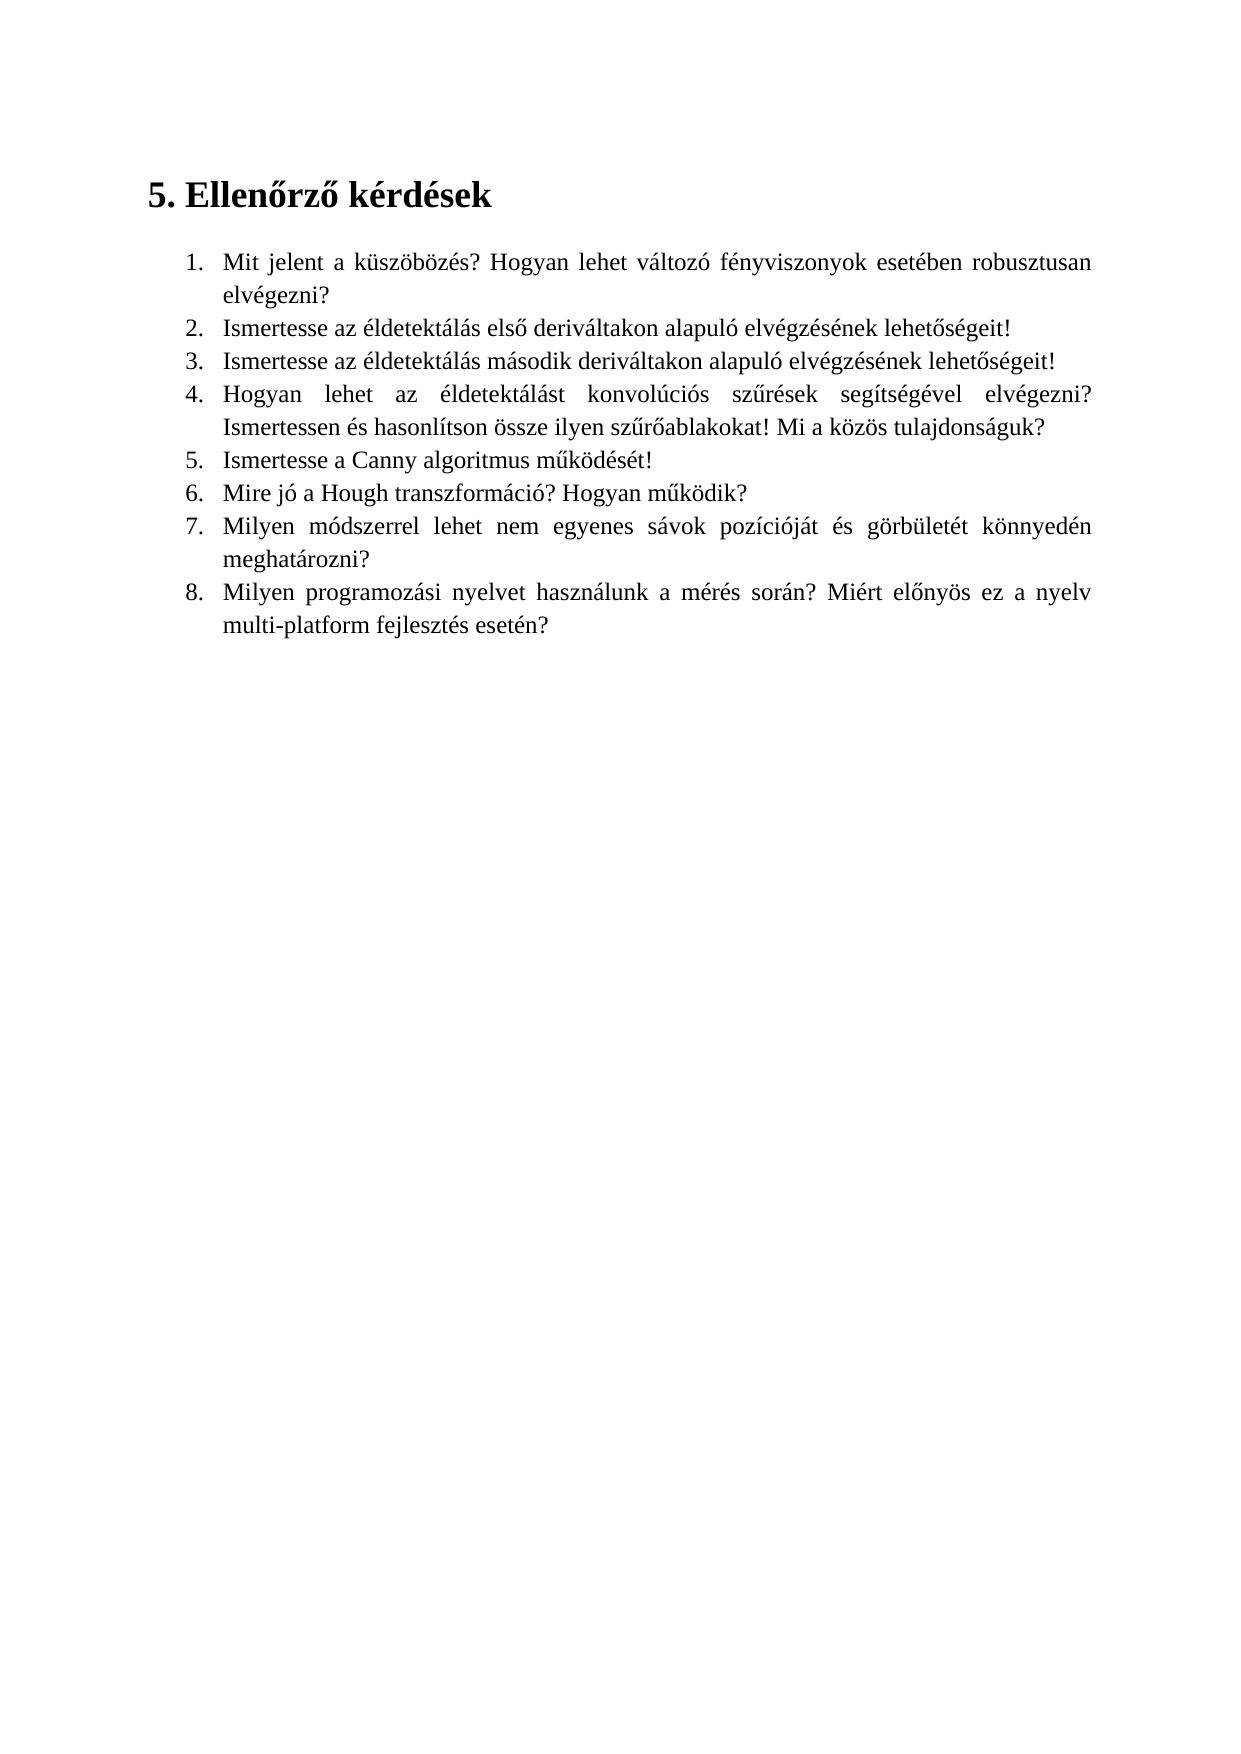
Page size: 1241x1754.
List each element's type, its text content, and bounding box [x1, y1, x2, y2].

list Milyen módszerrel lehet nem egyenes sávok pozícióját és görbületét könnyedén meghatározni? [185, 511, 1093, 573]
list Ismertesse a Canny algoritmus működését! [185, 445, 1093, 474]
list Mit jelent a küszöbözés? Hogyan lehet változó fényviszonyok esetében robusztusan elvégezni? [185, 247, 1093, 309]
list Hogyan lehet az éldetektálást konvolúciós szűrések segítségével elvégezni? Ismertessen és hasonlítson össze ilyen szűrőablakokat! Mi a közös tulajdonságuk? [185, 379, 1093, 441]
list Mire jó a Hough transzformáció? Hogyan működik? [185, 478, 1093, 507]
list Ismertesse az éldetektálás második deriváltakon alapuló elvégzésének lehetőségeit! [185, 346, 1093, 375]
list Milyen programozási nyelvet használunk a mérés során? Miért előnyös ez a nyelv multi-platform fejlesztés esetén? [185, 577, 1093, 639]
list Ismertesse az éldetektálás első deriváltakon alapuló elvégzésének lehetőségeit! [185, 313, 1093, 342]
list Ellenőrző kérdések [148, 173, 1093, 216]
